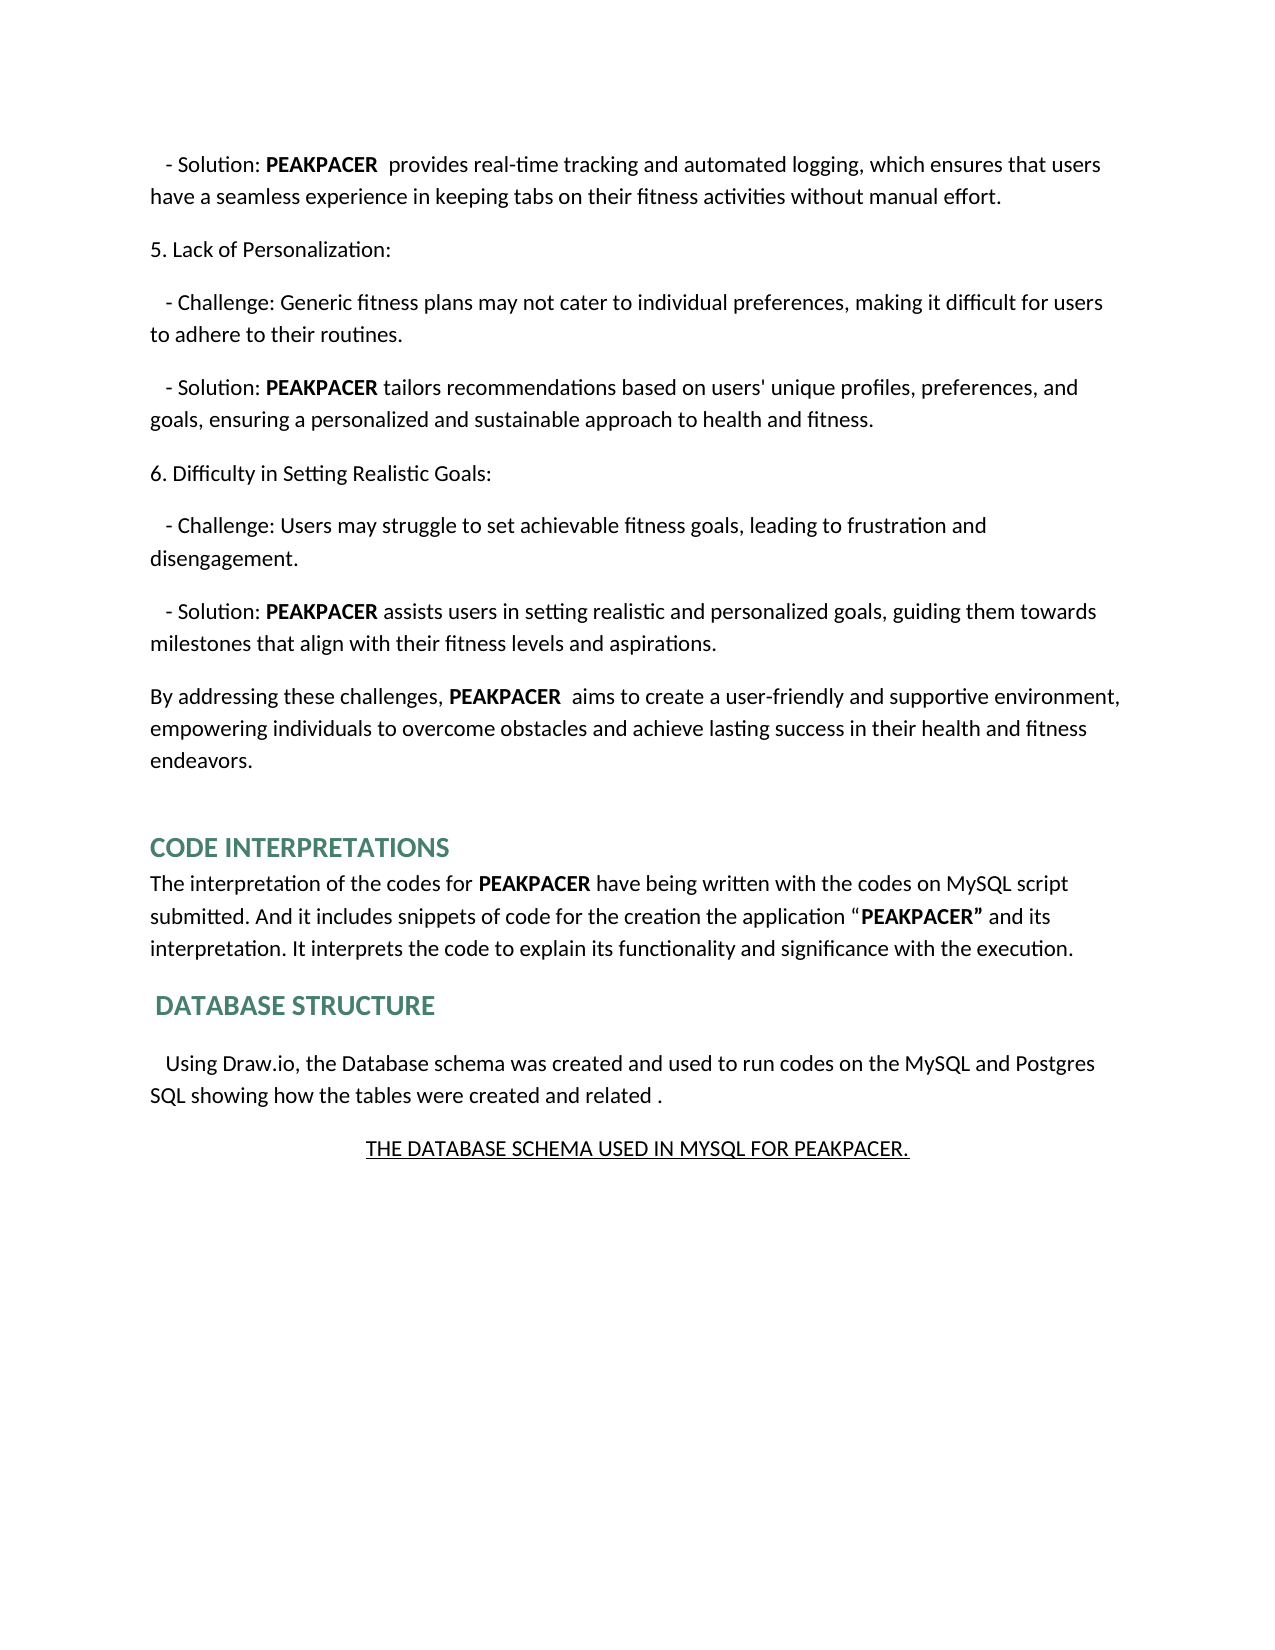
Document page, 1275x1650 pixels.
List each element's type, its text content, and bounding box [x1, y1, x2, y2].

text - Solution: PEAKPACER provides real-time tracking and automated logging, which ensures that users have a seamless experience in keeping tabs on their fitness activities without manual effort. [150, 150, 1125, 210]
text 5. Lack of Personalization: [150, 235, 1125, 263]
text 6. Difficulty in Setting Realistic Goals: [150, 459, 1125, 487]
text DATABASE STRUCTURE [150, 987, 1125, 1023]
text The interpretation of the codes for PEAKPACER have being written with the codes on MySQL script submitted. And it includes snippets of code for the creation the application “PEAKPACER” and its interpretation. It interprets the code to explain its functionality and significance with the execution. [150, 869, 1125, 962]
text - Solution: PEAKPACER assists users in setting realistic and personalized goals, guiding them towards milestones that align with their fitness levels and aspirations. [150, 597, 1125, 657]
text - Challenge: Generic fitness plans may not cater to individual preferences, making it difficult for users to adhere to their routines. [150, 288, 1125, 348]
text - Solution: PEAKPACER tailors recommendations based on users' unique profiles, preferences, and goals, ensuring a personalized and sustainable approach to health and fitness. [150, 373, 1125, 434]
text By addressing these challenges, PEAKPACER aims to create a user-friendly and supportive environment, empowering individuals to overcome obstacles and achieve lasting success in their health and fitness endeavors. [150, 682, 1125, 774]
text THE DATABASE SCHEMA USED IN MYSQL FOR PEAKPACER. [150, 1134, 1125, 1162]
text - Challenge: Users may struggle to set achievable fitness goals, leading to frustration and disengagement. [150, 512, 1125, 572]
subtitle CODE INTERPRETATIONS [150, 829, 1125, 864]
text Using Draw.io, the Database schema was created and used to run codes on the MySQL and Postgres SQL showing how the tables were created and related . [150, 1049, 1125, 1109]
